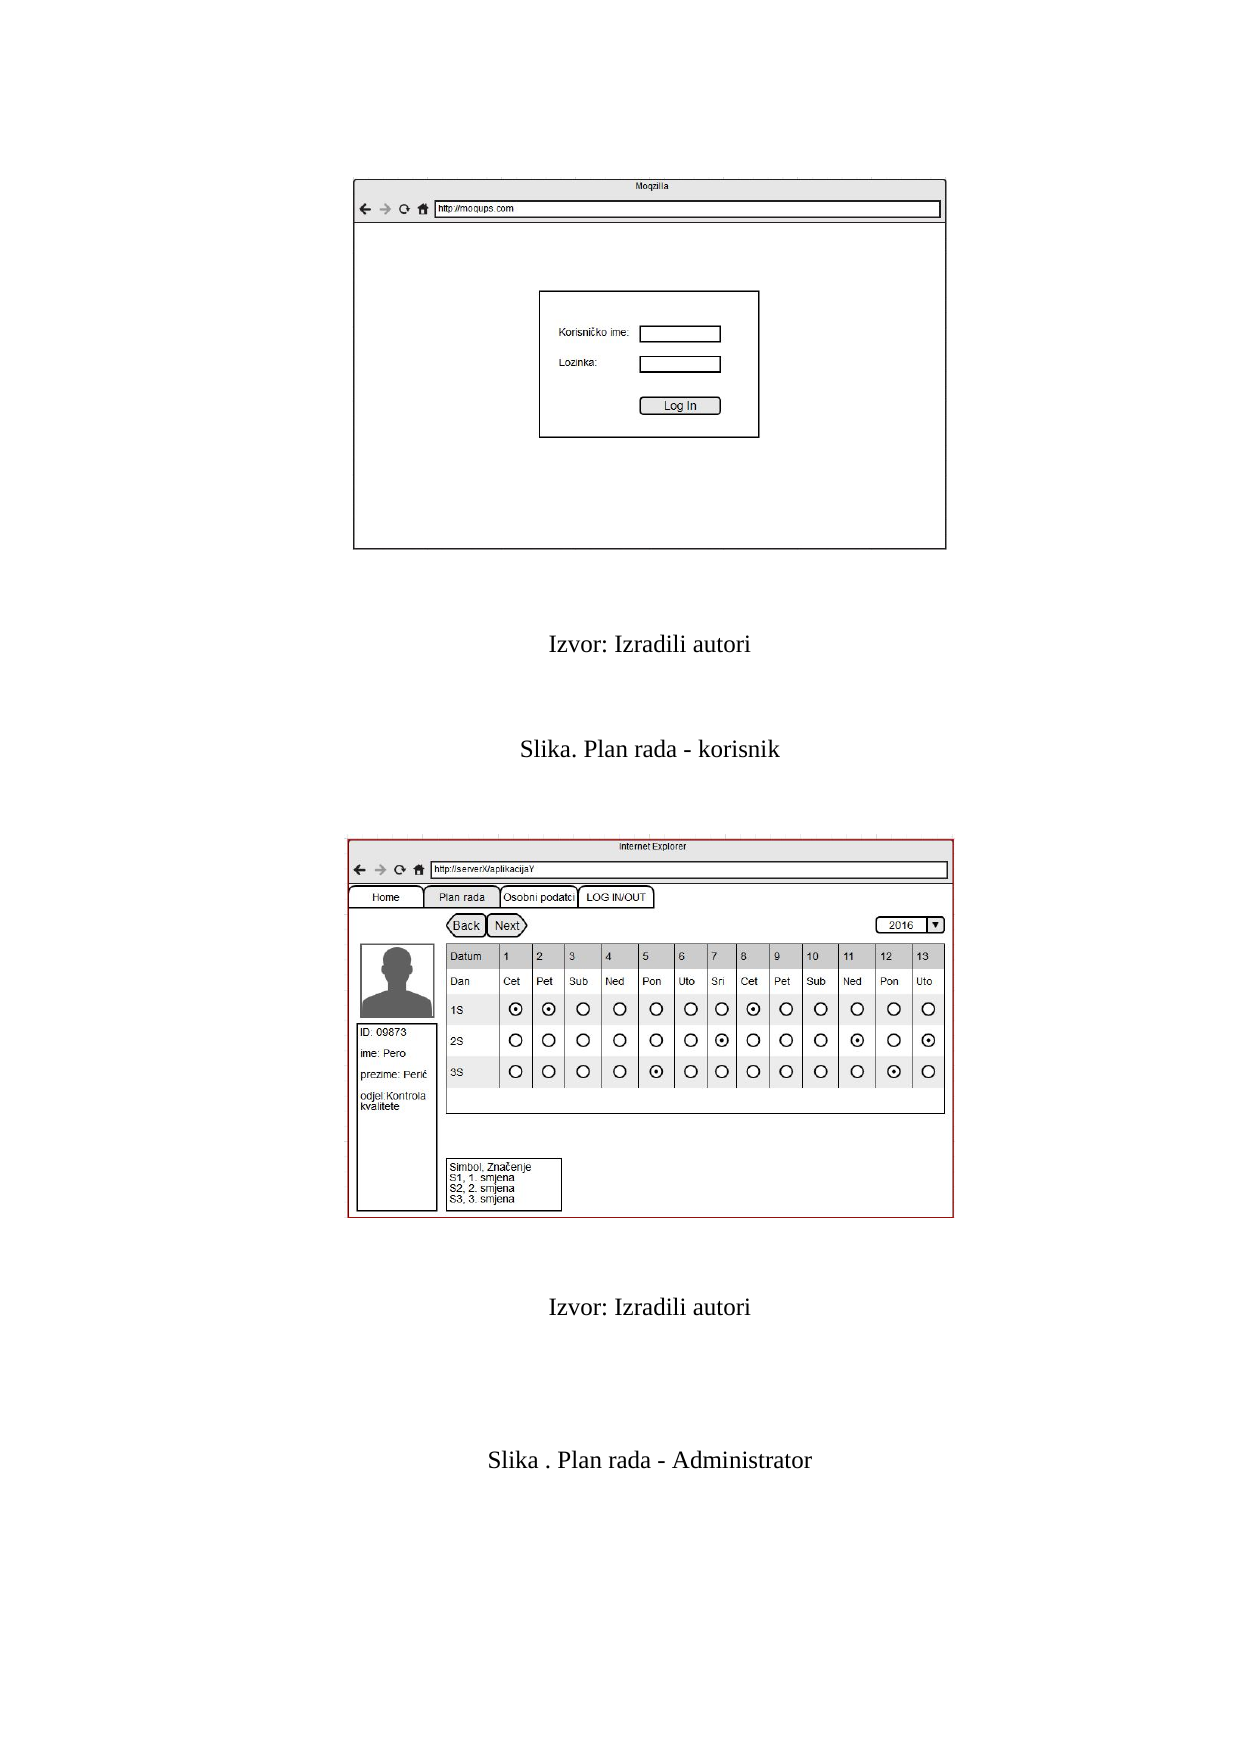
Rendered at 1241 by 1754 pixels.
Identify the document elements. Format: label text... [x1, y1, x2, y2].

text Slika . Plan rada - Administrator [177, 1445, 1122, 1474]
text Izvor: Izradili autori [177, 629, 1122, 657]
text Izvor: Izradili autori [177, 1292, 1122, 1321]
picture [344, 834, 956, 1218]
picture [352, 177, 947, 550]
text Slika. Plan rada - korisnik [177, 734, 1122, 762]
